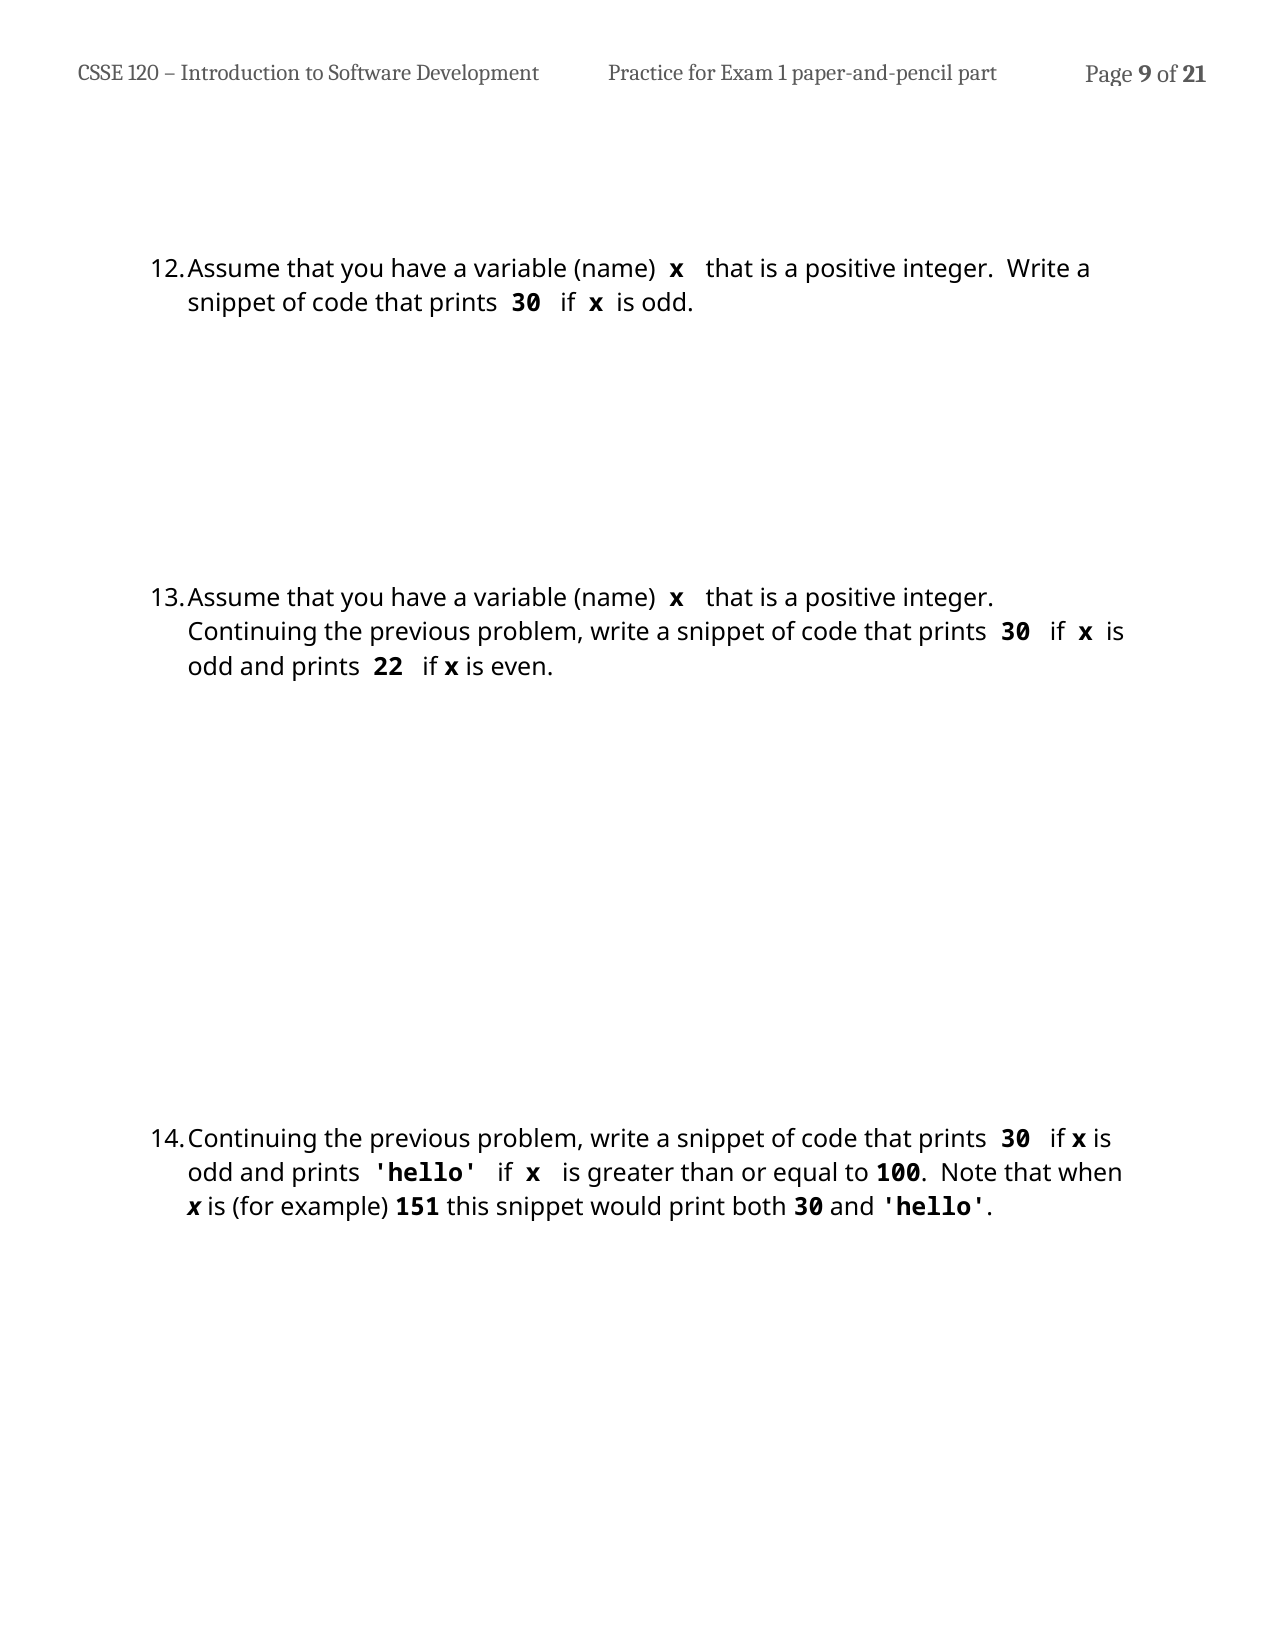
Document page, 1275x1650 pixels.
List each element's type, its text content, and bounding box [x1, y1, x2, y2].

list Assume that you have a variable (name) x that is a positive integer. Continuing the previous problem, write a snippet of code that prints 30 if x is odd and prints 22 if x is even. [150, 580, 1125, 682]
list Assume that you have a variable (name) x that is a positive integer. Write a snippet of code that prints 30 if x is odd. [150, 251, 1125, 319]
list Continuing the previous problem, write a snippet of code that prints 30 if x is odd and prints 'hello' if x is greater than or equal to 100. Note that when x is (for example) 151 this snippet would print both 30 and 'hello'. [150, 1121, 1125, 1223]
